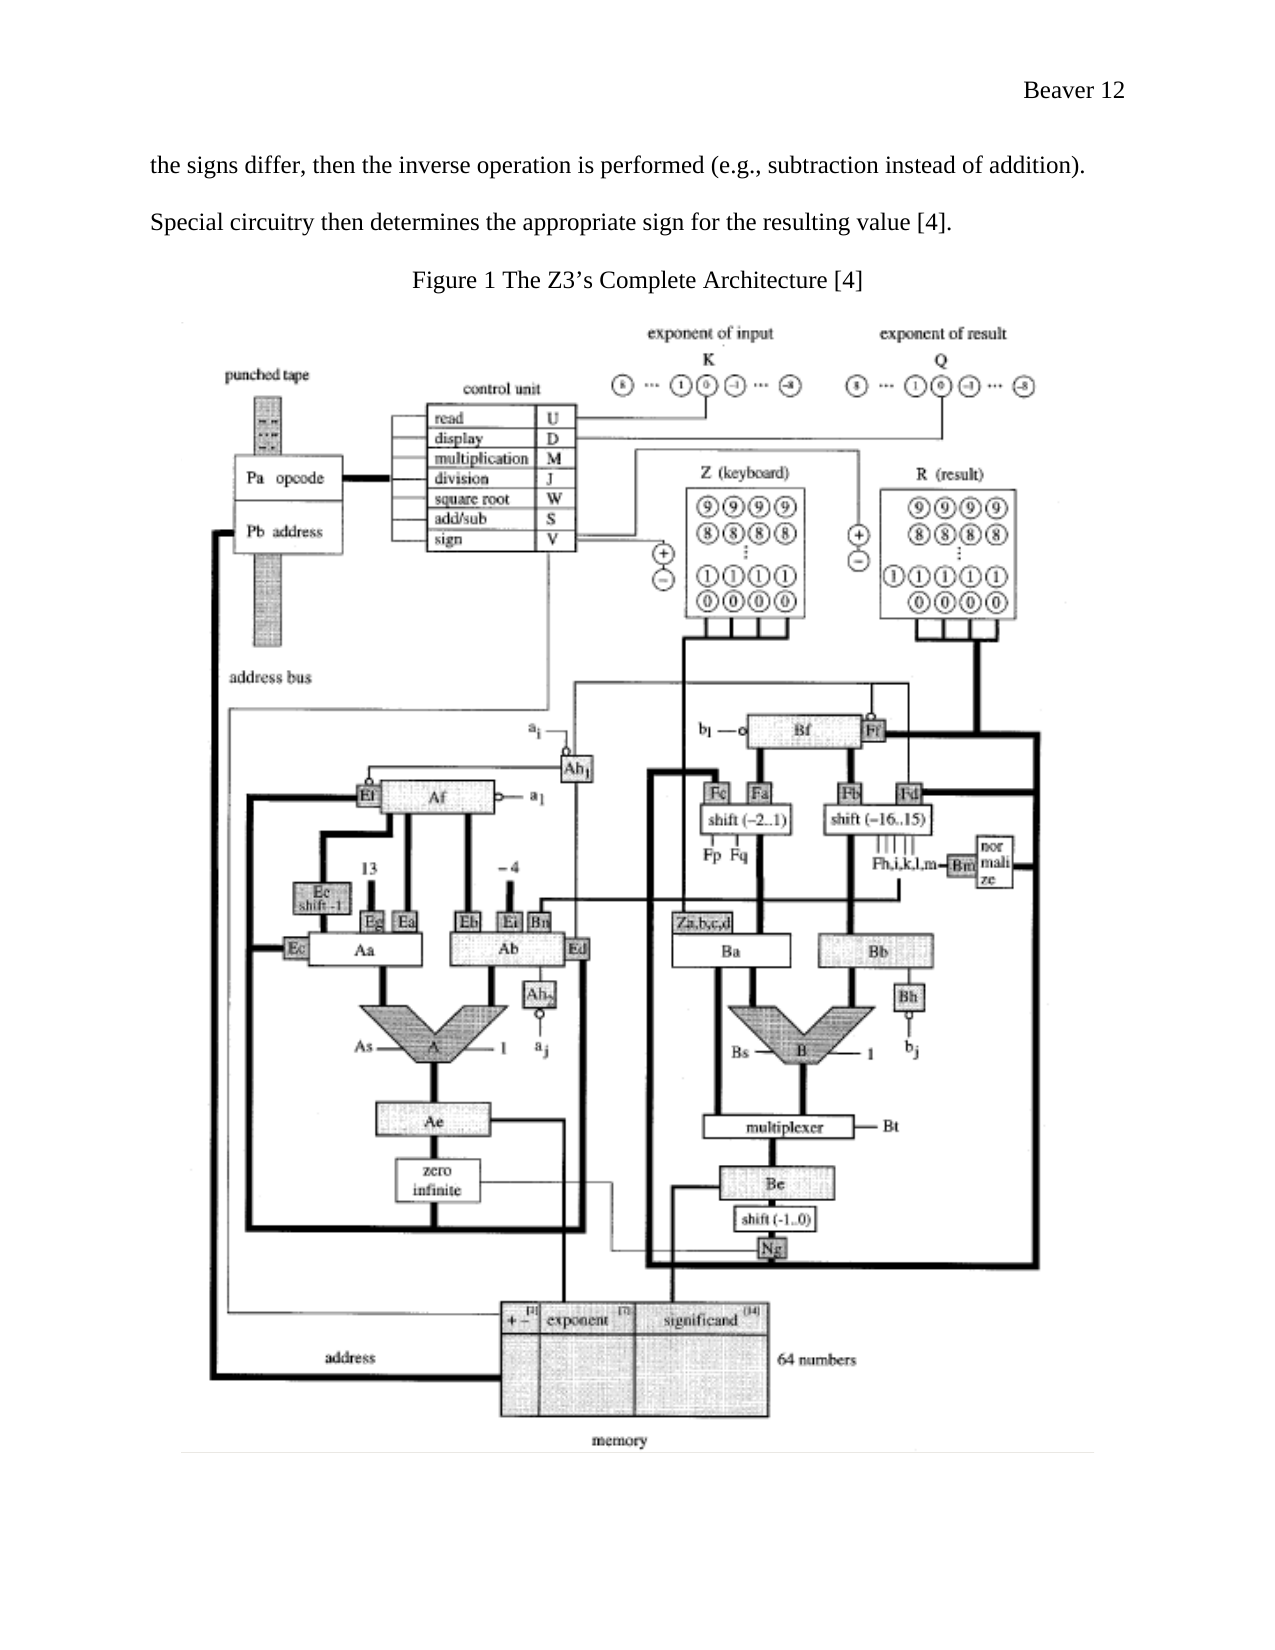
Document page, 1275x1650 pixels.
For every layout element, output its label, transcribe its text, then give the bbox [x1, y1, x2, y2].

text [150, 150, 1125, 236]
picture [181, 322, 1095, 1453]
text Figure 1 The Z3’s Complete Architecture [4] [150, 265, 1125, 294]
